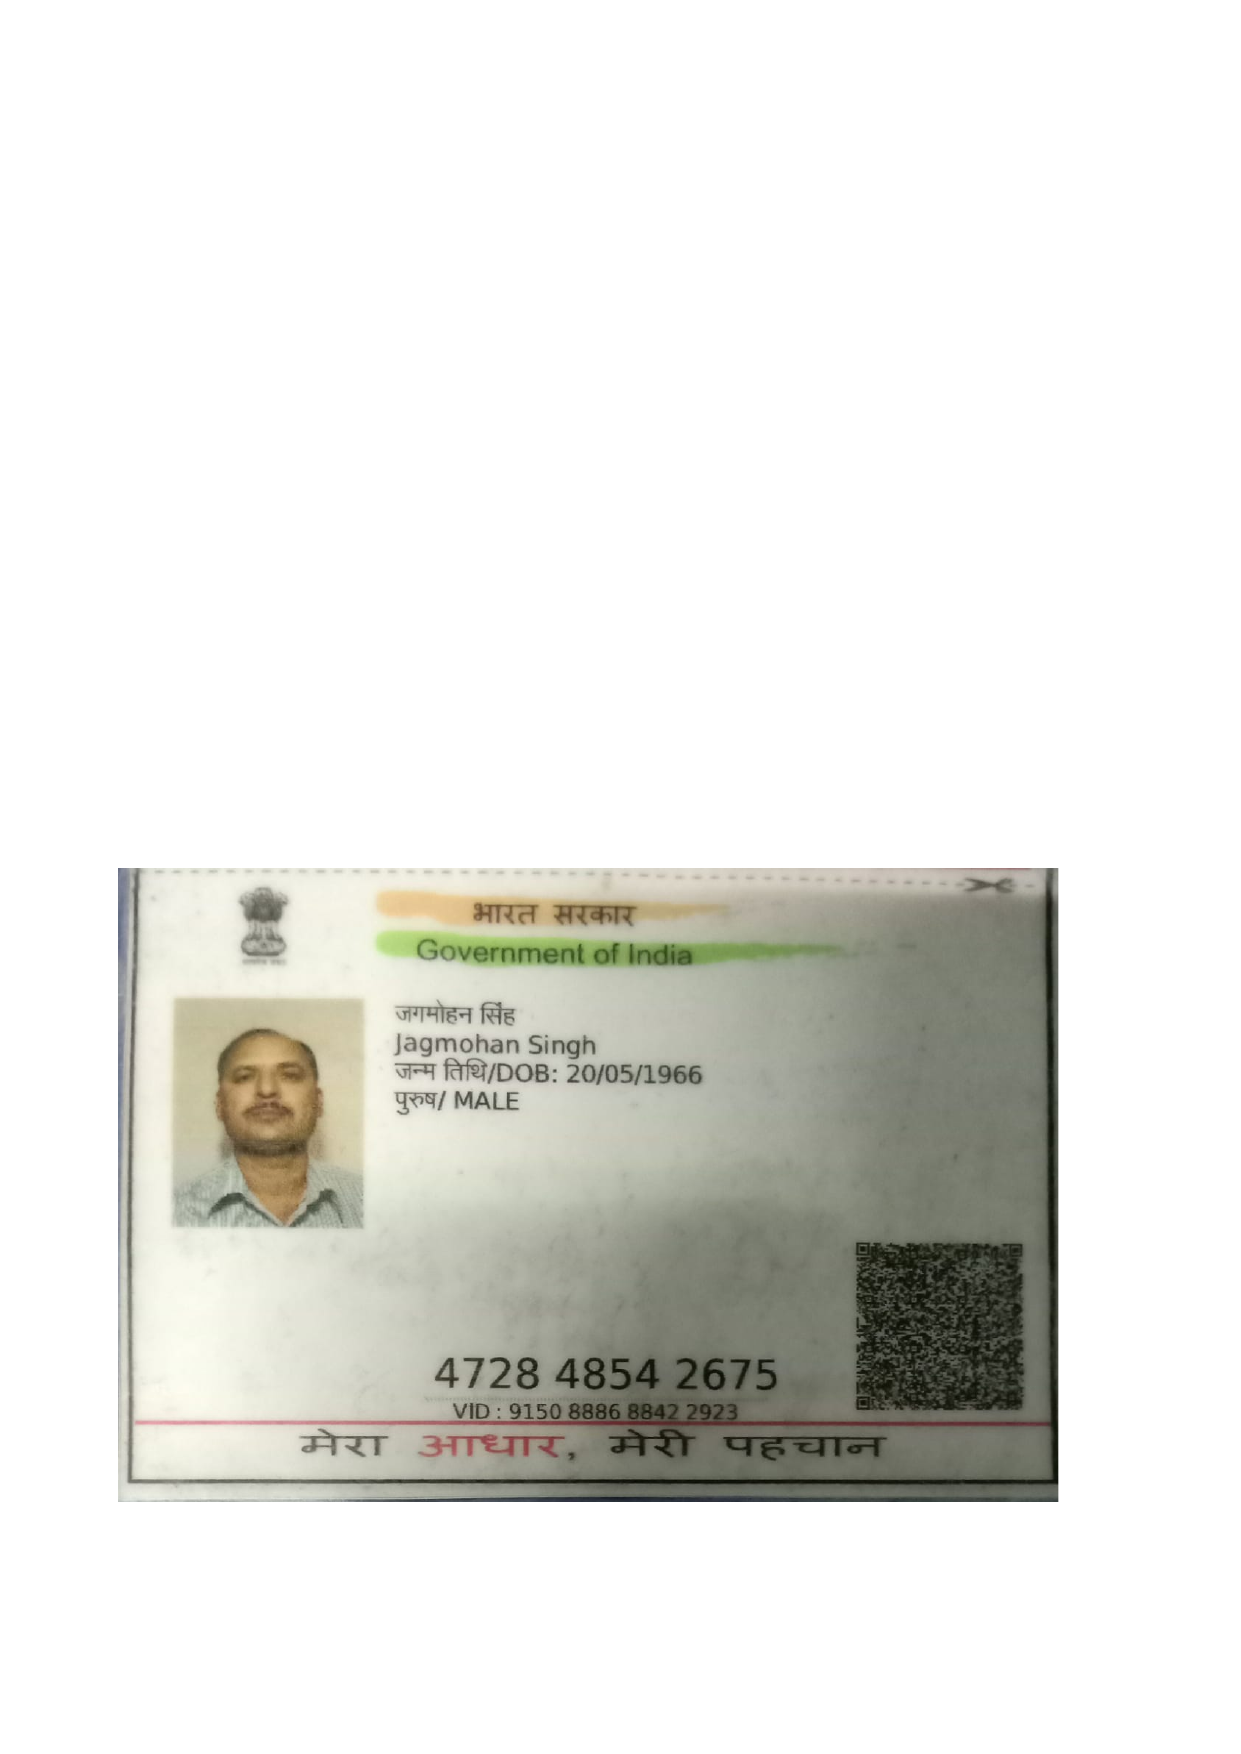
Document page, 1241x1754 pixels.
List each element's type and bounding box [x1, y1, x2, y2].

picture [118, 868, 1059, 1502]
